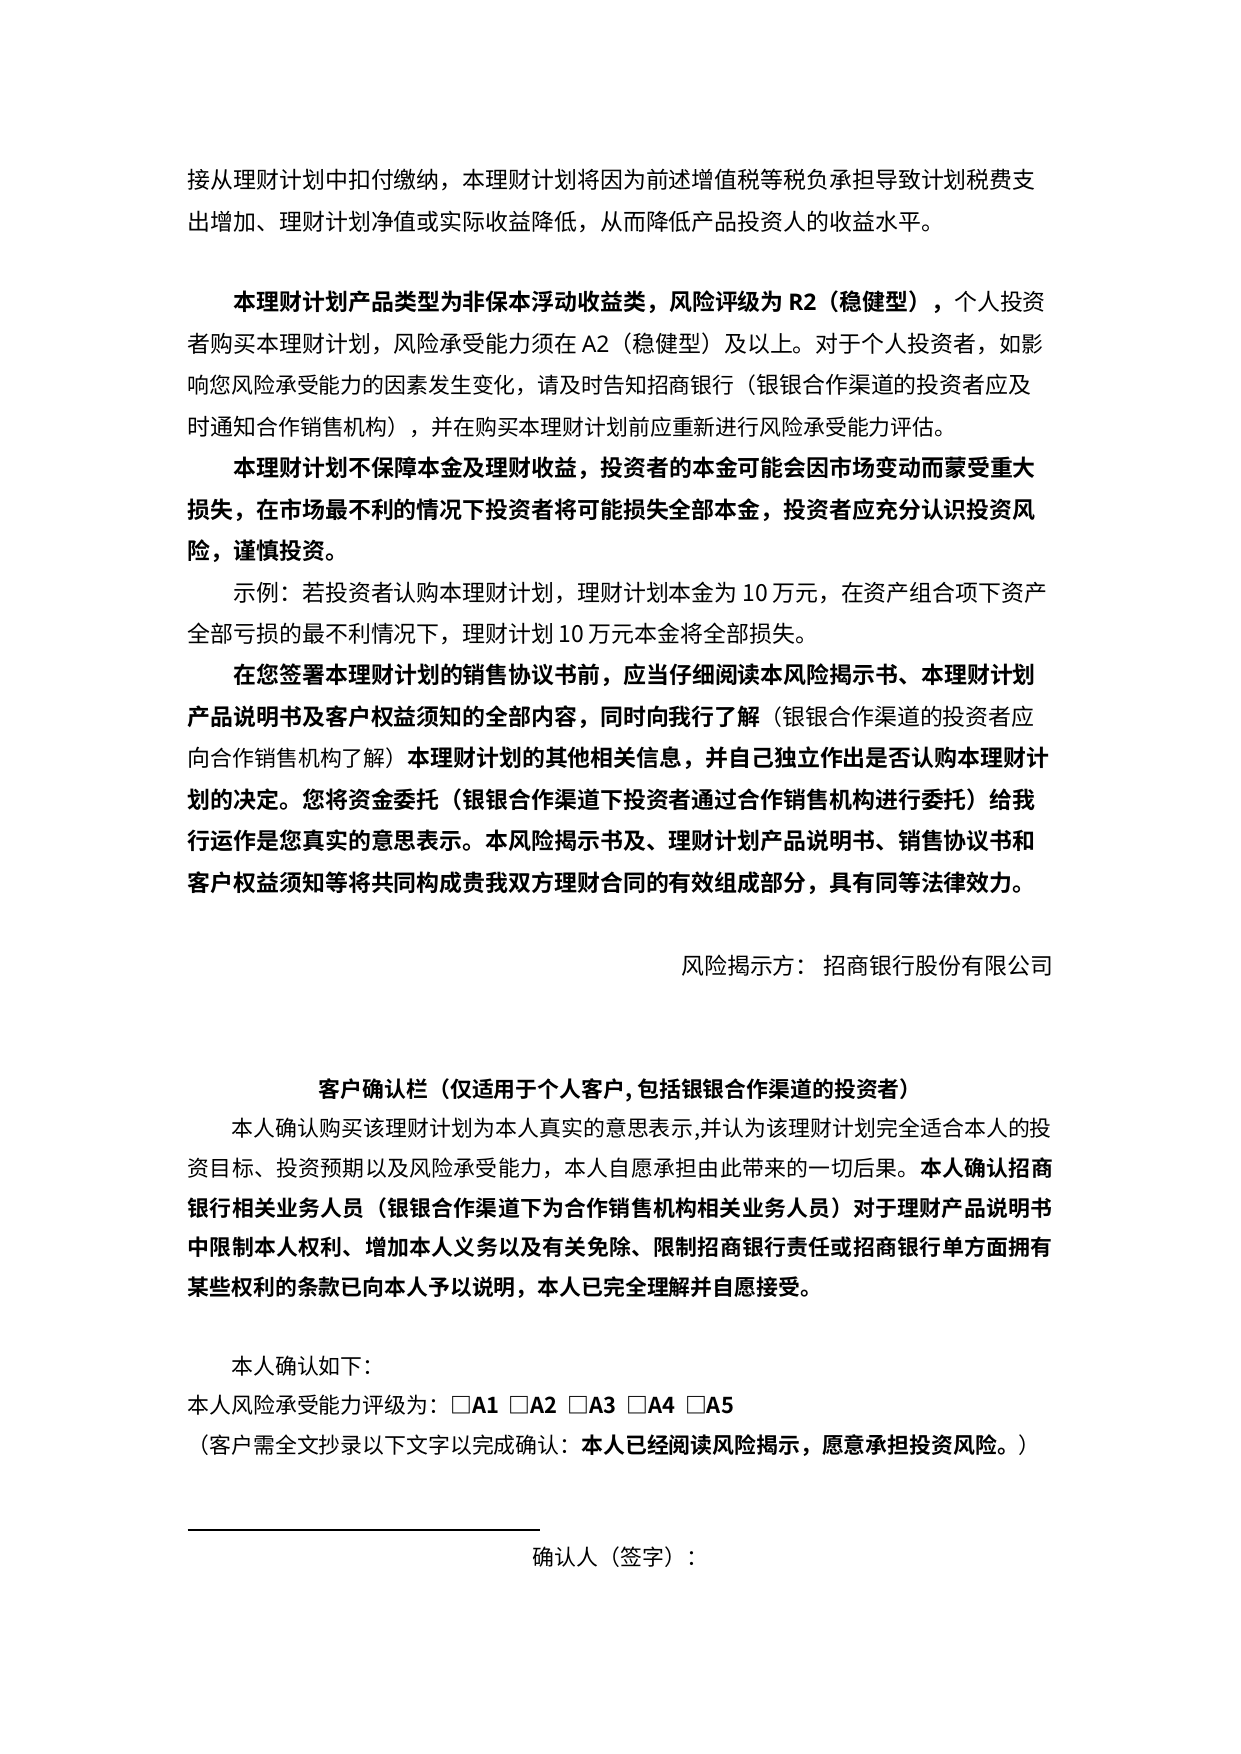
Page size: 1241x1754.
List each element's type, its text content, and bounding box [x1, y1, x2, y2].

text 本人风险承受能力评级为：□A1 □A2 □A3 □A4 □A5 [187, 1388, 1053, 1420]
text 本理财计划不保障本金及理财收益，投资者的本金可能会因市场变动而蒙受重大损失，在市场最不利的情况下投资者将可能损失全部本金，投资者应充分认识投资风险，谨慎投资。 [187, 450, 1053, 566]
text 本理财计划产品类型为非保本浮动收益类，风险评级为R2（稳健型），个人投资者购买本理财计划，风险承受能力须在A2（稳健型）及以上。对于个人投资者，如影响您风险承受能力的因素发生变化，请及时告知招商银行（银银合作渠道的投资者应及时通知合作销售机构），并在购买本理财计划前应重新进行风险承受能力评估。 [187, 284, 1053, 442]
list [187, 162, 1053, 237]
text 示例：若投资者认购本理财计划，理财计划本金为10万元，在资产组合项下资产全部亏损的最不利情况下，理财计划10万元本金将全部损失。 [187, 574, 1053, 649]
text 风险揭示方： 招商银行股份有限公司 [187, 947, 1053, 981]
text 在您签署本理财计划的销售协议书前，应当仔细阅读本风险揭示书、本理财计划产品说明书及客户权益须知的全部内容，同时向我行了解（银银合作渠道的投资者应向合作销售机构了解）本理财计划的其他相关信息，并自己独立作出是否认购本理财计划的决定。您将资金委托（银银合作渠道下投资者通过合作销售机构进行委托）给我行运作是您真实的意思表示。本风险揭示书及、理财计划产品说明书、销售协议书和客户权益须知等将共同构成贵我双方理财合同的有效组成部分，具有同等法律效力。 [187, 657, 1053, 898]
text 确认人（签字）： [187, 1540, 1053, 1572]
text （客户需全文抄录以下文字以完成确认：本人已经阅读风险揭示，愿意承担投资风险。） [187, 1428, 1053, 1460]
text 本人确认购买该理财计划为本人真实的意思表示,并认为该理财计划完全适合本人的投资目标、投资预期以及风险承受能力，本人自愿承担由此带来的一切后果。本人确认招商银行相关业务人员（银银合作渠道下为合作销售机构相关业务人员）对于理财产品说明书中限制本人权利、增加本人义务以及有关免除、限制招商银行责任或招商银行单方面拥有某些权利的条款已向本人予以说明，本人已完全理解并自愿接受。 [187, 1111, 1053, 1301]
text 本人确认如下： [187, 1349, 1053, 1381]
text 客户确认栏（仅适用于个人客户, 包括银银合作渠道的投资者） [187, 1072, 1053, 1103]
